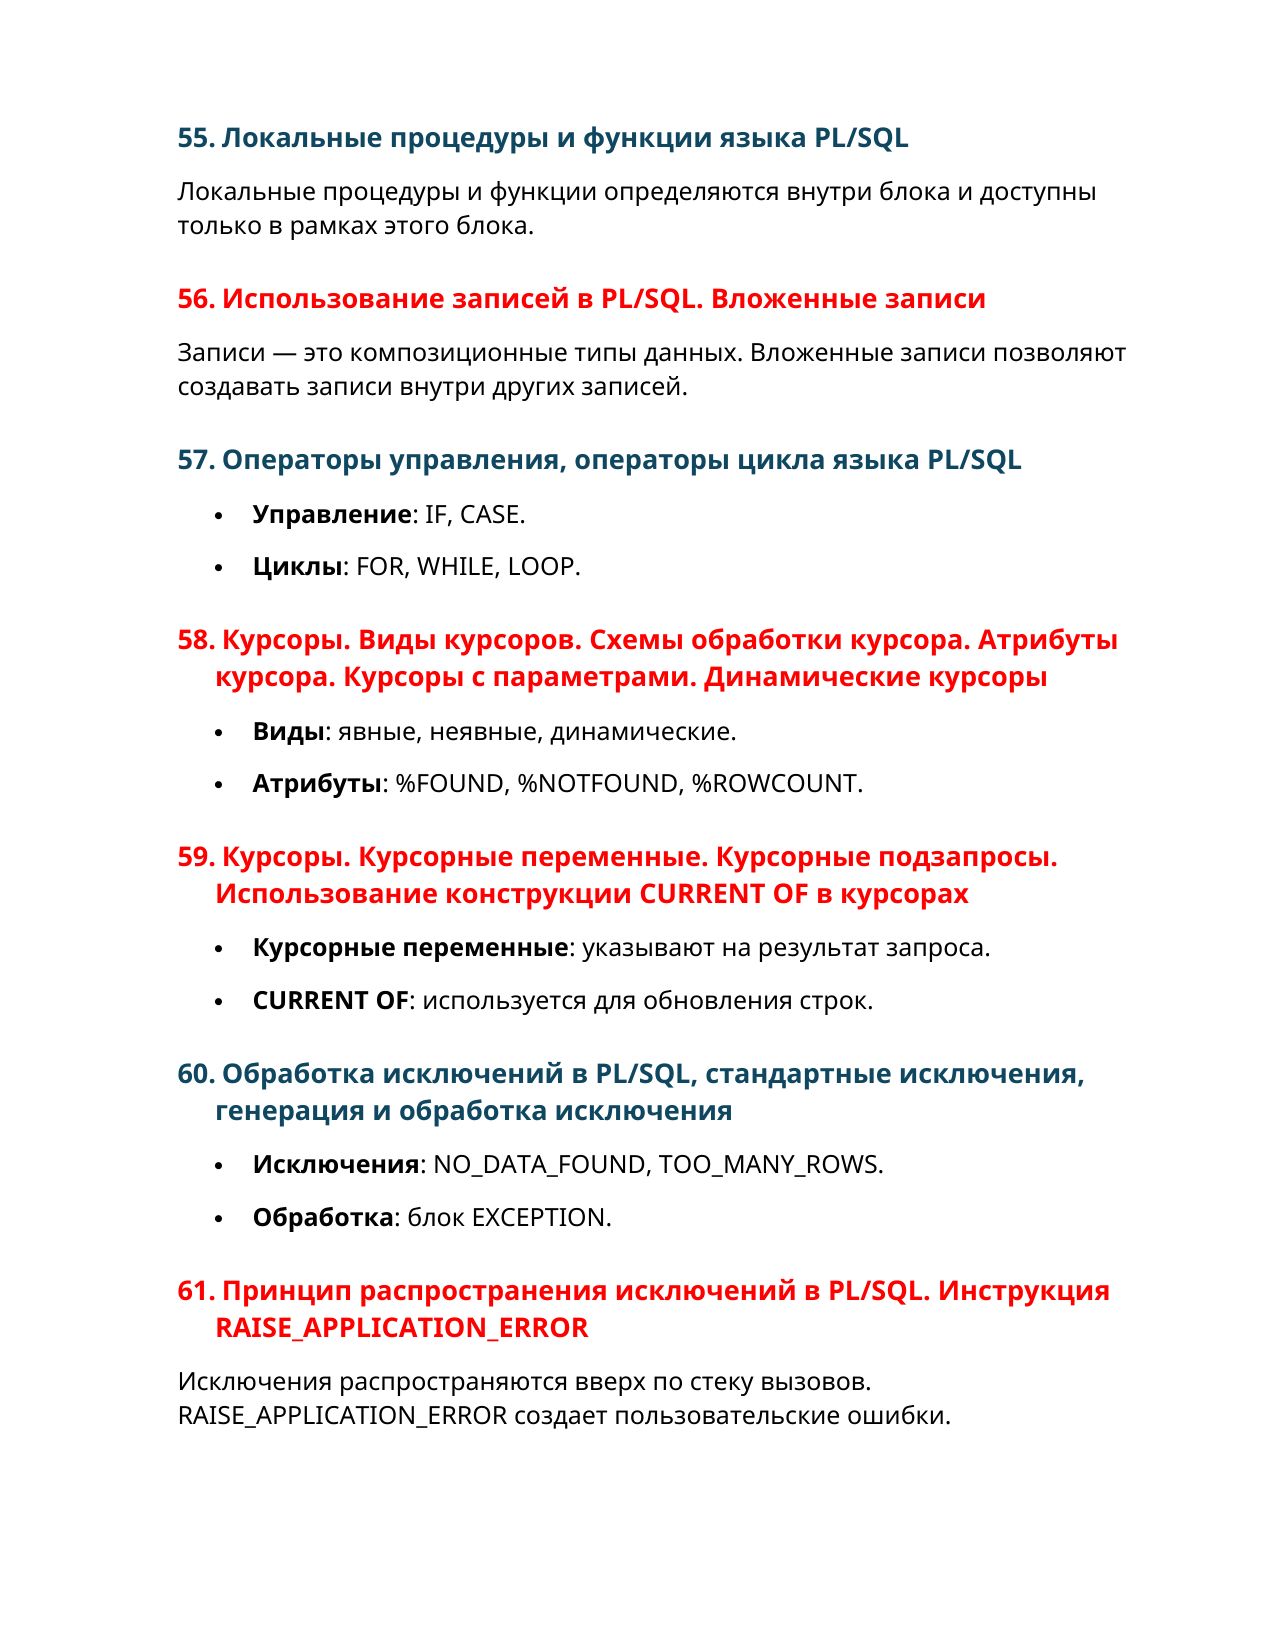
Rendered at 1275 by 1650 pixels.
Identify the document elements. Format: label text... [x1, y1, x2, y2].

list Управление: IF, CASE. [215, 496, 1186, 530]
title Использование записей в PL/SQL. Вложенные записи [177, 279, 1186, 316]
list Исключения: NO_DATA_FOUND, TOO_MANY_ROWS. [215, 1147, 1186, 1181]
title Курсоры. Виды курсоров. Схемы обработки курсора. Атрибуты курсора. Курсоры с параметрами. Динамические курсоры [177, 621, 1186, 694]
text Записи — это композиционные типы данных. Вложенные записи позволяют создавать записи внутри других записей. [177, 335, 1186, 403]
list Виды: явные, неявные, динамические. [215, 713, 1186, 747]
text Исключения распространяются вверх по стеку вызовов. RAISE_APPLICATION_ERROR создает пользовательские ошибки. [177, 1364, 1186, 1432]
text Локальные процедуры и функции определяются внутри блока и доступны только в рамках этого блока. [177, 174, 1186, 242]
title Курсоры. Курсорные переменные. Курсорные подзапросы. Использование конструкции CURRENT OF в курсорах [177, 837, 1186, 911]
list Циклы: FOR, WHILE, LOOP. [215, 549, 1186, 583]
list Обработка: блок EXCEPTION. [215, 1200, 1186, 1234]
list CURRENT OF: используется для обновления строк. [215, 983, 1186, 1017]
title Операторы управления, операторы цикла языка PL/SQL [177, 441, 1186, 477]
title Принцип распространения исключений в PL/SQL. Инструкция RAISE_APPLICATION_ERROR [177, 1271, 1186, 1345]
list Атрибуты: %FOUND, %NOTFOUND, %ROWCOUNT. [215, 766, 1186, 800]
title Обработка исключений в PL/SQL, стандартные исключения, генерация и обработка исключения [177, 1054, 1186, 1128]
list Курсорные переменные: указывают на результат запроса. [215, 930, 1186, 964]
title Локальные процедуры и функции языка PL/SQL [177, 118, 1186, 155]
